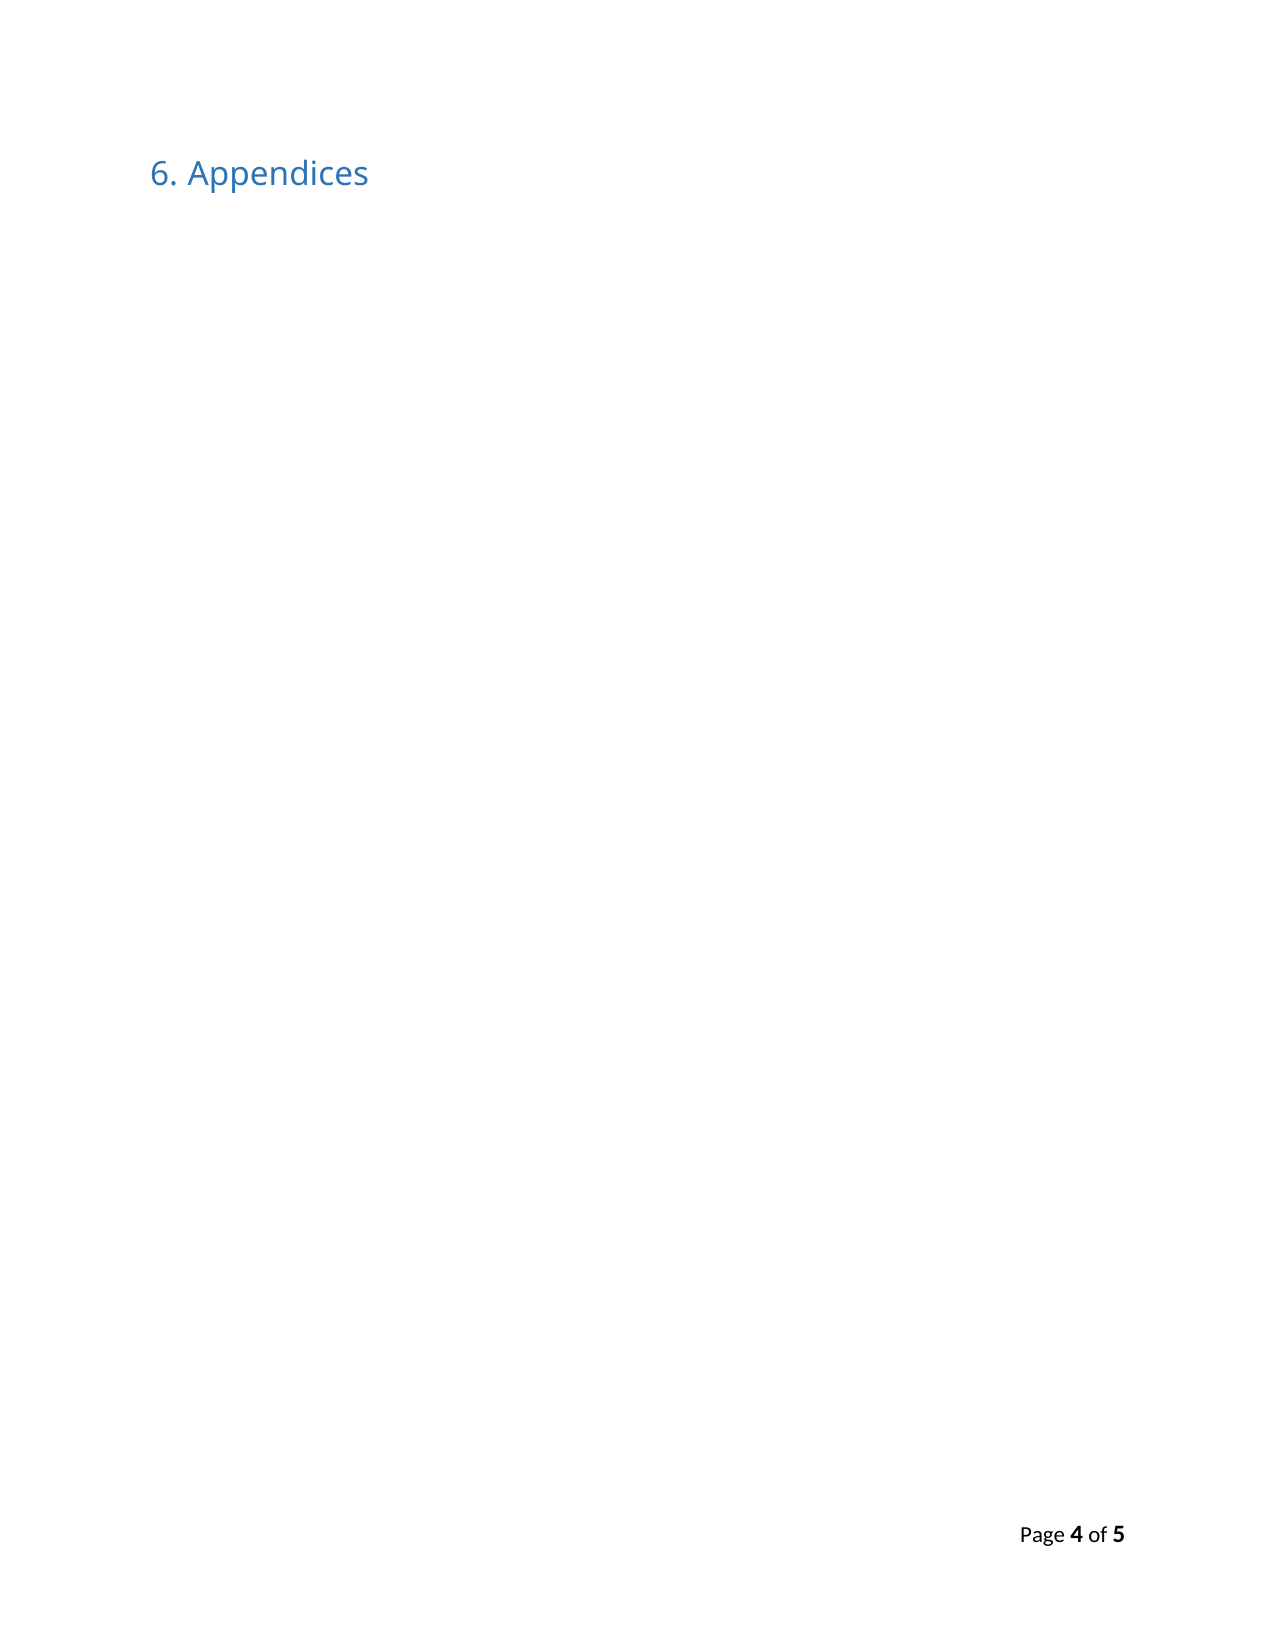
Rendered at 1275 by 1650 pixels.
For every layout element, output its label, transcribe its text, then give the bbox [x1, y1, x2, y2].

subtitle Appendices [150, 150, 1125, 195]
